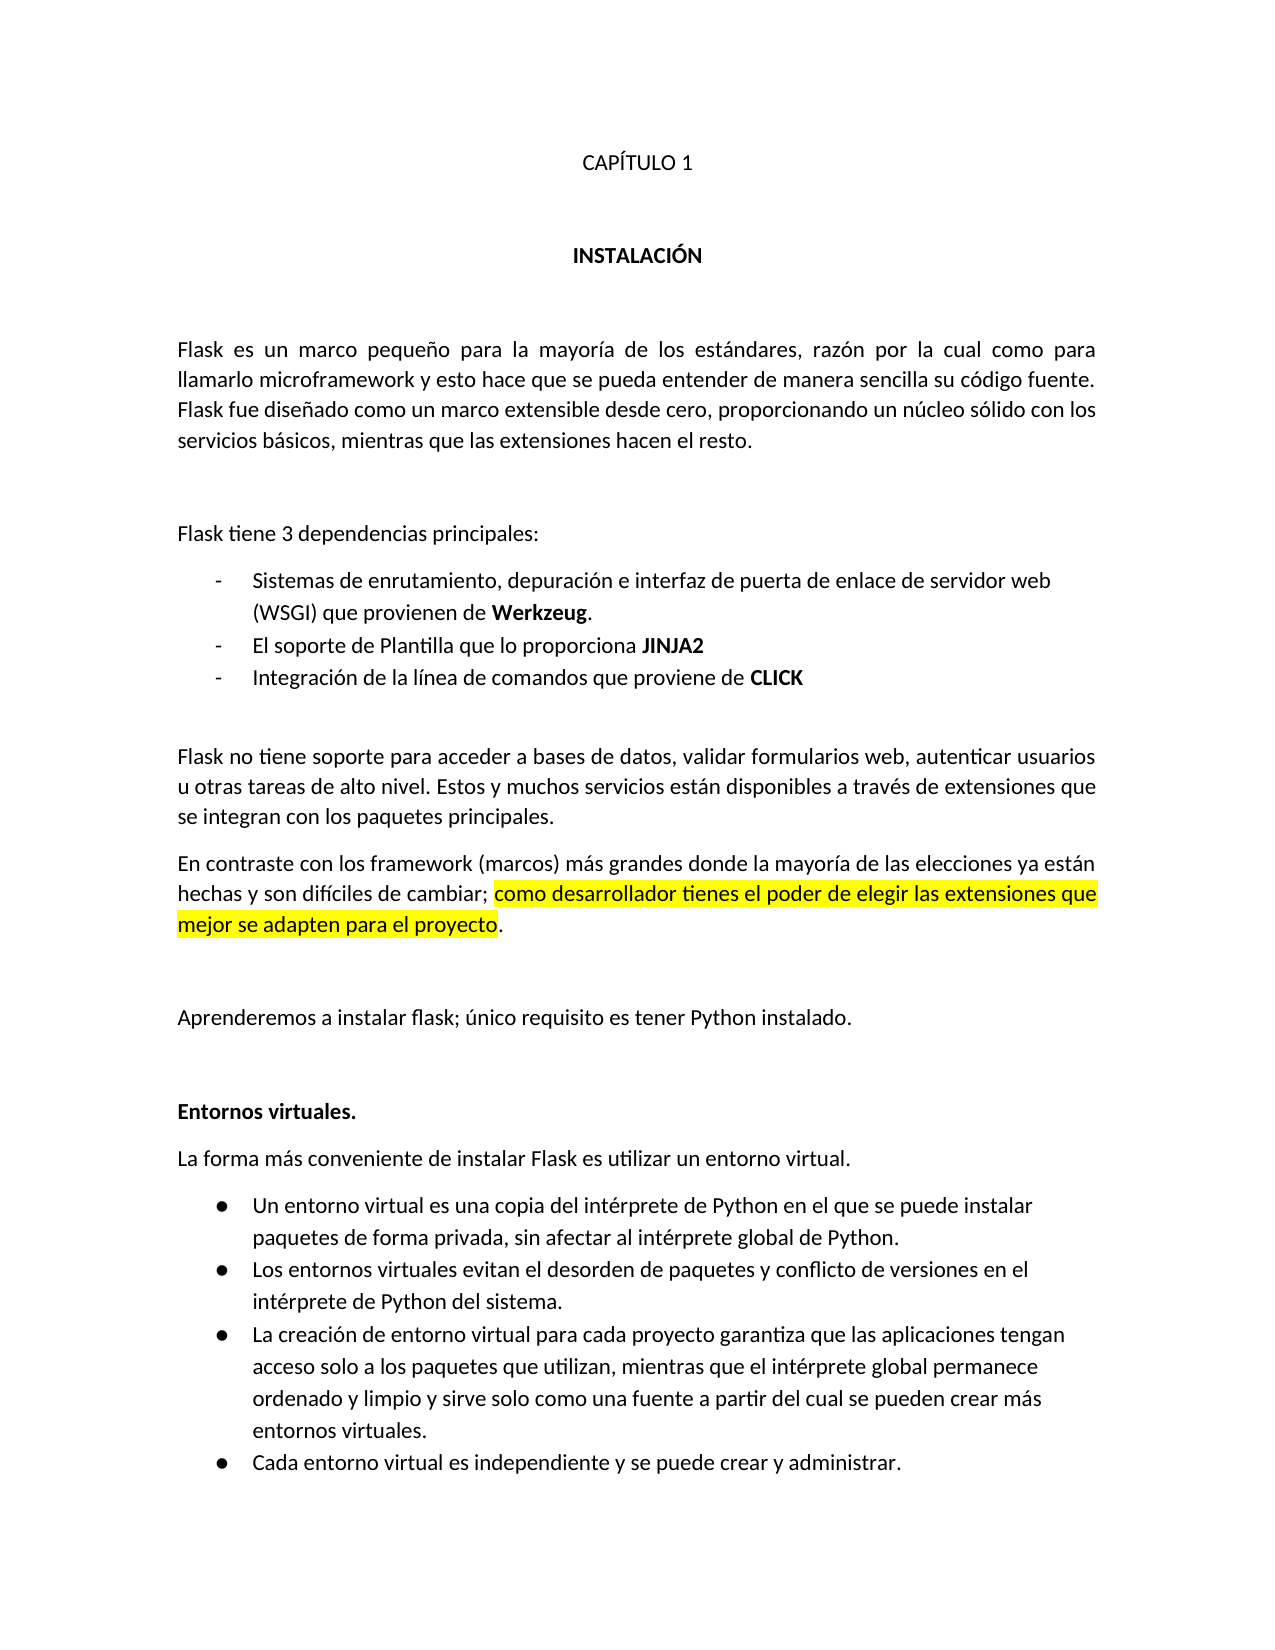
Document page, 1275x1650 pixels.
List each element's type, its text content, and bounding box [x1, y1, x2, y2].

text En contraste con los framework (marcos) más grandes donde la mayoría de las elecciones ya están hechas y son difíciles de cambiar; como desarrollador tienes el poder de elegir las extensiones que mejor se adapten para el proyecto. [177, 849, 1098, 938]
text Entornos virtuales. [177, 1097, 1098, 1125]
list La creación de entorno virtual para cada proyecto garantiza que las aplicaciones tengan acceso solo a los paquetes que utilizan, mientras que el intérprete global permanece ordenado y limpio y sirve solo como una fuente a partir del cual se pueden crear más entornos virtuales. [215, 1320, 1098, 1444]
text INSTALACIÓN [177, 241, 1098, 269]
list Integración de la línea de comandos que proviene de CLICK [215, 663, 1098, 691]
list Cada entorno virtual es independiente y se puede crear y administrar. [215, 1448, 1098, 1476]
text Aprenderemos a instalar flask; único requisito es tener Python instalado. [177, 1003, 1098, 1031]
text Flask tiene 3 dependencias principales: [177, 519, 1098, 547]
list El soporte de Plantilla que lo proporciona JINJA2 [215, 631, 1098, 659]
text CAPÍTULO 1 [177, 148, 1098, 176]
list Un entorno virtual es una copia del intérprete de Python en el que se puede instalar paquetes de forma privada, sin afectar al intérprete global de Python. [215, 1191, 1098, 1251]
text Flask es un marco pequeño para la mayoría de los estándares, razón por la cual como para llamarlo microframework y esto hace que se pueda entender de manera sencilla su código fuente. Flask fue diseñado como un marco extensible desde cero, proporcionando un núcleo sólido con los servicios básicos, mientras que las extensiones hacen el resto. [177, 335, 1098, 454]
list Los entornos virtuales evitan el desorden de paquetes y conflicto de versiones en el intérprete de Python del sistema. [215, 1255, 1098, 1316]
text Flask no tiene soporte para acceder a bases de datos, validar formularios web, autenticar usuarios u otras tareas de alto nivel. Estos y muchos servicios están disponibles a través de extensiones que se integran con los paquetes principales. [177, 742, 1098, 830]
list Sistemas de enrutamiento, depuración e interfaz de puerta de enlace de servidor web (WSGI) que provienen de Werkzeug. [215, 566, 1098, 627]
text La forma más conveniente de instalar Flask es utilizar un entorno virtual. [177, 1144, 1098, 1172]
